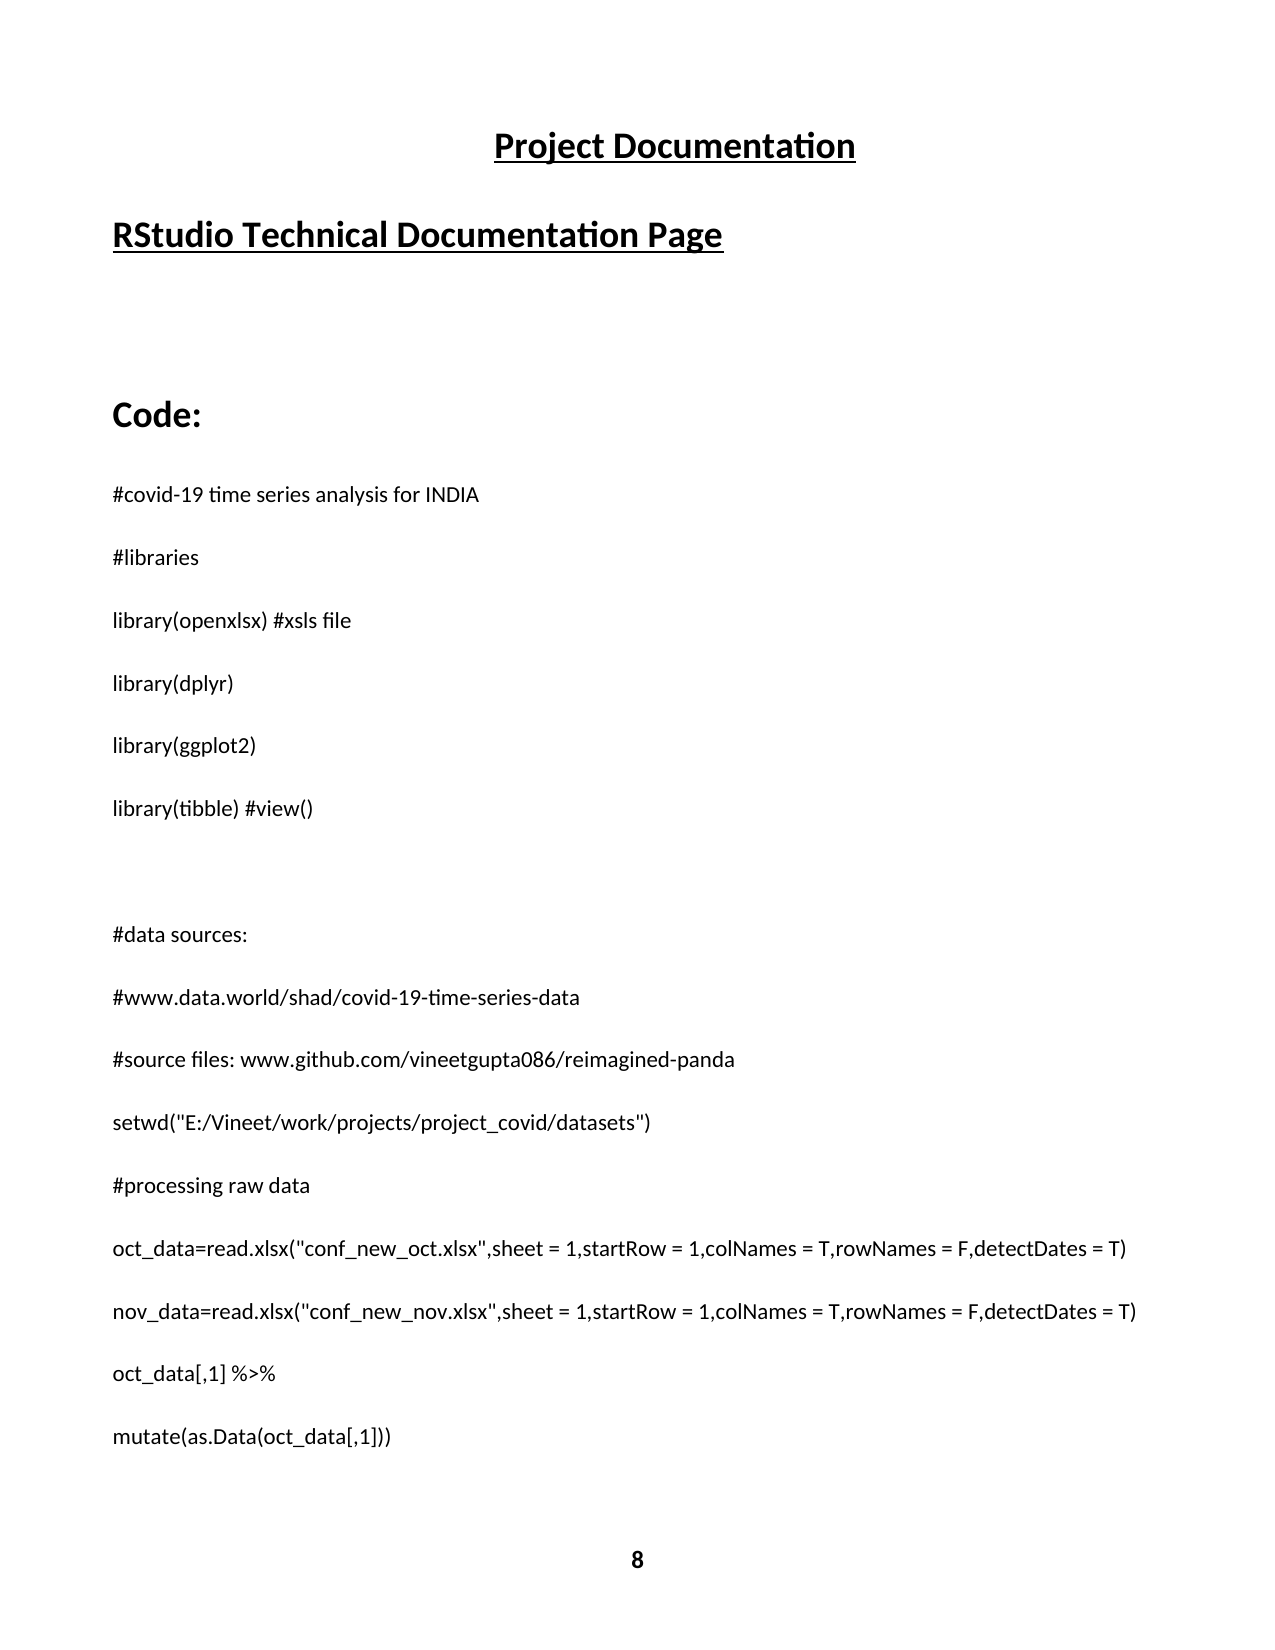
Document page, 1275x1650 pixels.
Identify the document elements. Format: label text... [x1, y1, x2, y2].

text oct_data=read.xlsx("conf_new_oct.xlsx",sheet = 1,startRow = 1,colNames = T,rowNames = F,detectDates = T) [112, 1234, 1162, 1262]
text library(openxlsx) #xsls file [112, 606, 1162, 634]
text RStudio Technical Documentation Page [112, 211, 1162, 257]
text #libraries [112, 543, 1162, 571]
text #data sources: [112, 920, 1162, 948]
text Code: [112, 391, 1162, 436]
text oct_data[,1] %>% [112, 1359, 1162, 1388]
text library(ggplot2) [112, 731, 1162, 759]
text mutate(as.Data(oct_data[,1])) [112, 1422, 1162, 1450]
text #source files: www.github.com/vineetgupta086/reimagined-panda [112, 1046, 1162, 1073]
text #covid-19 time series analysis for INDIA [112, 480, 1162, 508]
text library(dplyr) [112, 669, 1162, 697]
text library(tibble) #view() [112, 794, 1162, 822]
text nov_data=read.xlsx("conf_new_nov.xlsx",sheet = 1,startRow = 1,colNames = T,rowNames = F,detectDates = T) [112, 1297, 1162, 1325]
text #processing raw data [112, 1171, 1162, 1199]
text Project Documentation [187, 122, 1162, 168]
text setwd("E:/Vineet/work/projects/project_covid/datasets") [112, 1108, 1162, 1136]
text #www.data.world/shad/covid-19-time-series-data [112, 983, 1162, 1011]
